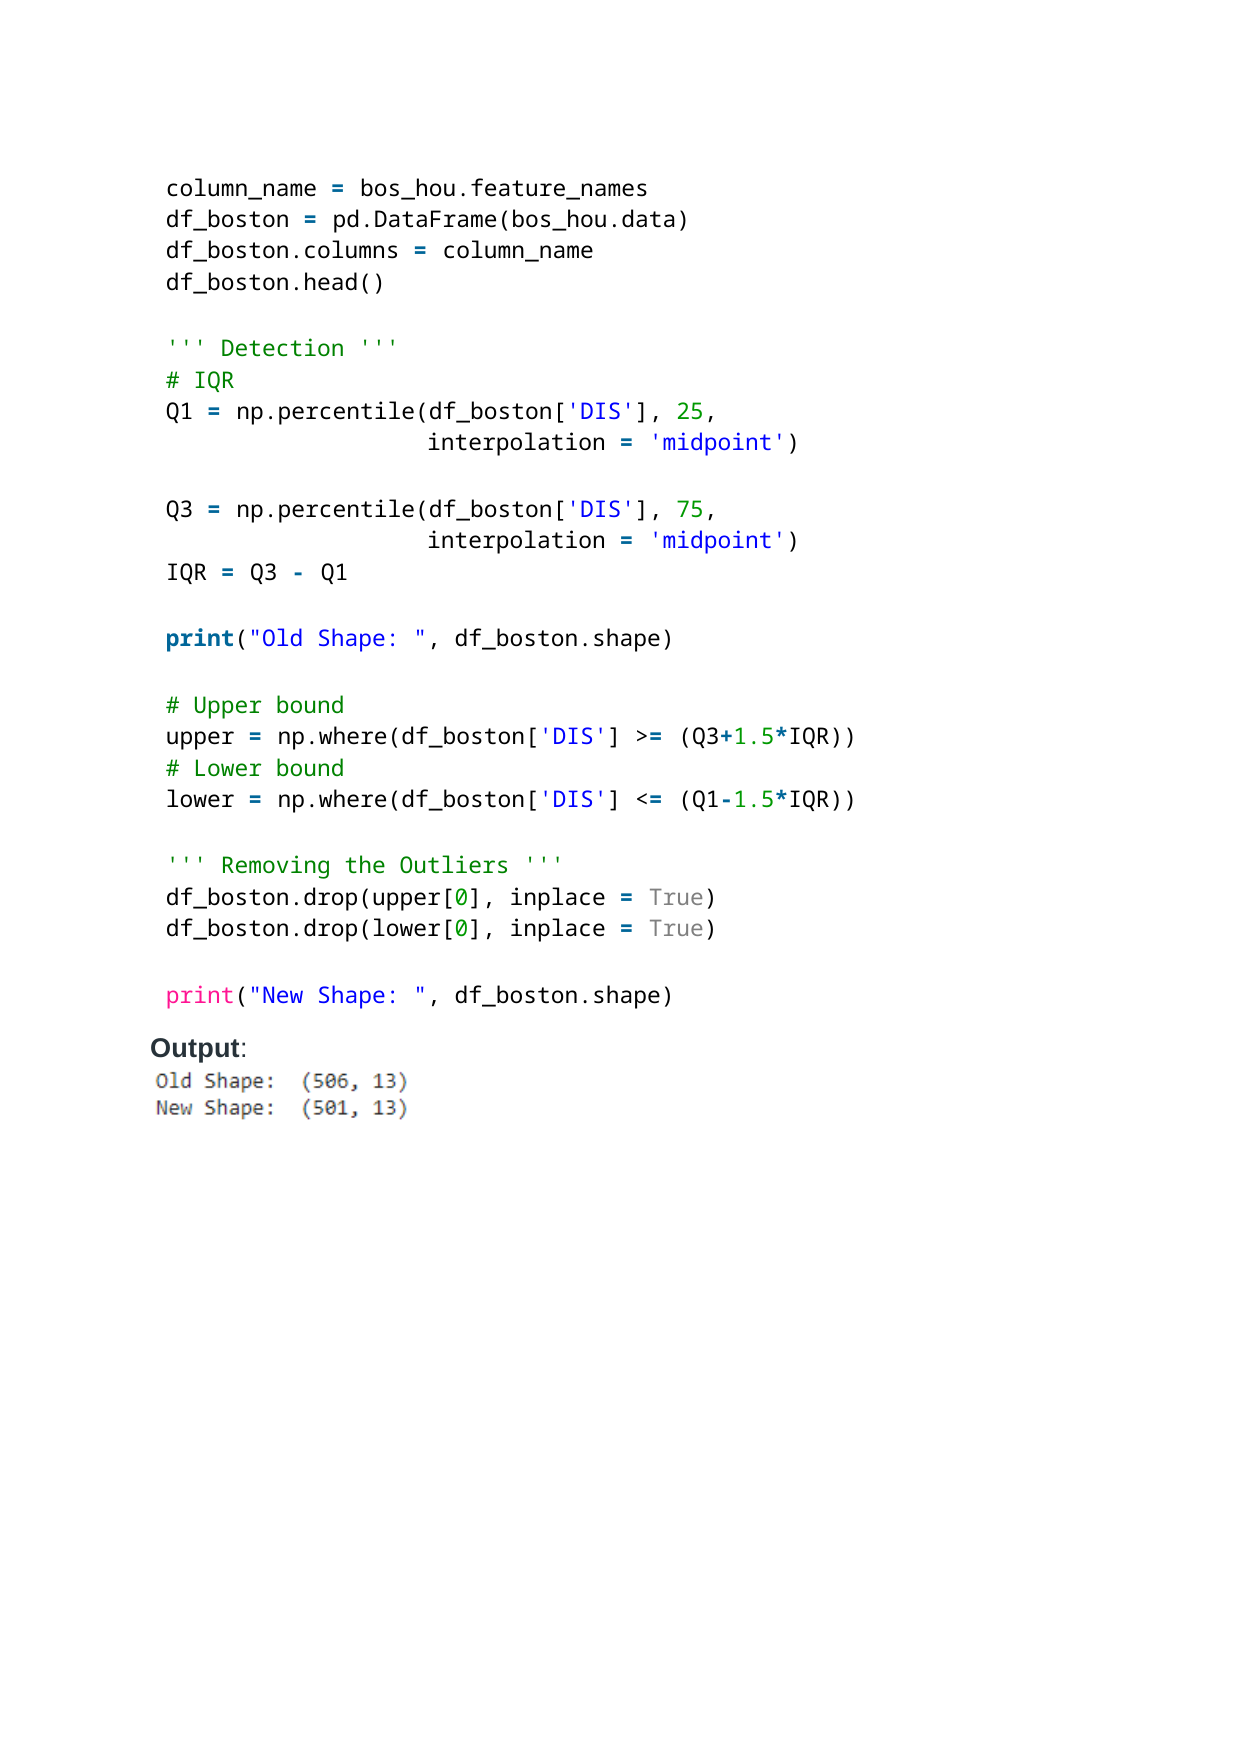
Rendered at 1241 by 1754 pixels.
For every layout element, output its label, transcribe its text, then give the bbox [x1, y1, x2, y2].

picture [150, 1063, 419, 1129]
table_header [150, 150, 1017, 1032]
text Output: [150, 1032, 1090, 1063]
